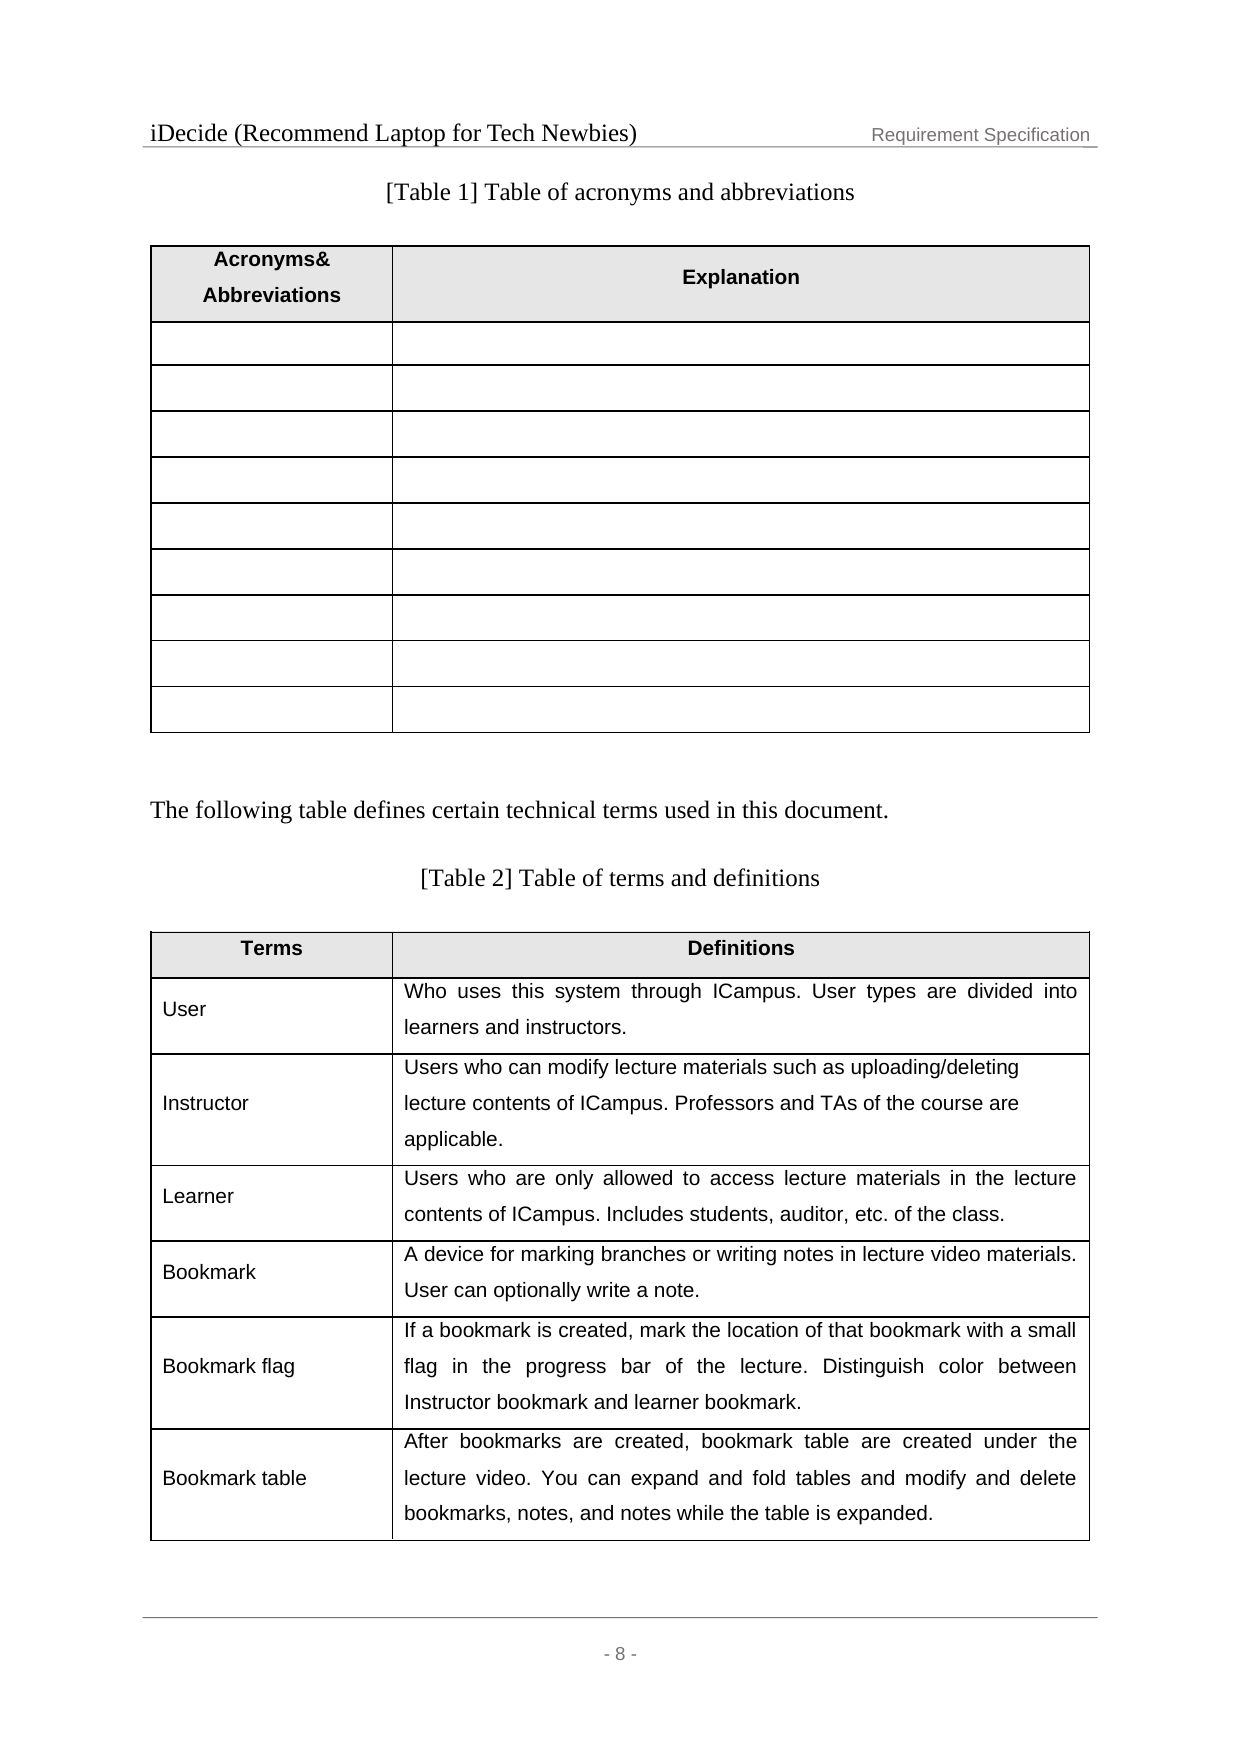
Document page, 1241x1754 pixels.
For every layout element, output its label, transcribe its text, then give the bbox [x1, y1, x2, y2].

table_header Acronyms& Abbreviations [152, 247, 392, 321]
table_header Explanation [393, 247, 1089, 321]
table_cell Who uses this system through ICampus. User types are divided into learners and instructors. [393, 979, 1089, 1053]
table_cell Learner [152, 1166, 392, 1240]
table_cell [152, 458, 392, 502]
text [Table 1] Table of acronyms and abbreviations [150, 177, 1090, 206]
table_cell A device for marking branches or writing notes in lecture video materials. User can optionally write a note. [393, 1242, 1089, 1316]
table_cell [393, 687, 1089, 732]
table_header Terms [152, 933, 392, 977]
table_cell [152, 323, 392, 364]
table_cell [393, 550, 1089, 594]
table_cell [393, 323, 1089, 364]
table_cell [152, 687, 392, 732]
table_cell [393, 458, 1089, 502]
table_cell If a bookmark is created, mark the location of that bookmark with a small flag in the progress bar of the lecture. Distinguish color between Instructor bookmark and learner bookmark. [393, 1318, 1089, 1428]
table_cell [393, 596, 1089, 640]
table_cell [393, 412, 1089, 456]
table_cell [152, 641, 392, 686]
table_cell [393, 504, 1089, 548]
table_cell [152, 412, 392, 456]
table_cell After bookmarks are created, bookmark table are created under the lecture video. You can expand and fold tables and modify and delete bookmarks, notes, and notes while the table is expanded. [393, 1430, 1089, 1539]
table_cell [393, 641, 1089, 686]
text The following table defines certain technical terms used in this document. [150, 795, 1090, 824]
table_cell Users who are only allowed to access lecture materials in the lecture contents of ICampus. Includes students, auditor, etc. of the class. [393, 1166, 1089, 1240]
table_header Definitions [393, 933, 1089, 977]
table_cell Instructor [152, 1055, 392, 1165]
table_cell [152, 596, 392, 640]
table_cell Bookmark flag [152, 1318, 392, 1428]
table_cell [152, 366, 392, 410]
table_cell Users who can modify lecture materials such as uploading/deleting lecture contents of ICampus. Professors and TAs of the course are applicable. [393, 1055, 1089, 1165]
table_cell [152, 550, 392, 594]
text [Table 2] Table of terms and definitions [150, 863, 1090, 892]
table_cell Bookmark table [152, 1430, 392, 1539]
table_cell [152, 504, 392, 548]
table_cell Bookmark [152, 1242, 392, 1316]
table_cell User [152, 979, 392, 1053]
table_cell [393, 366, 1089, 410]
